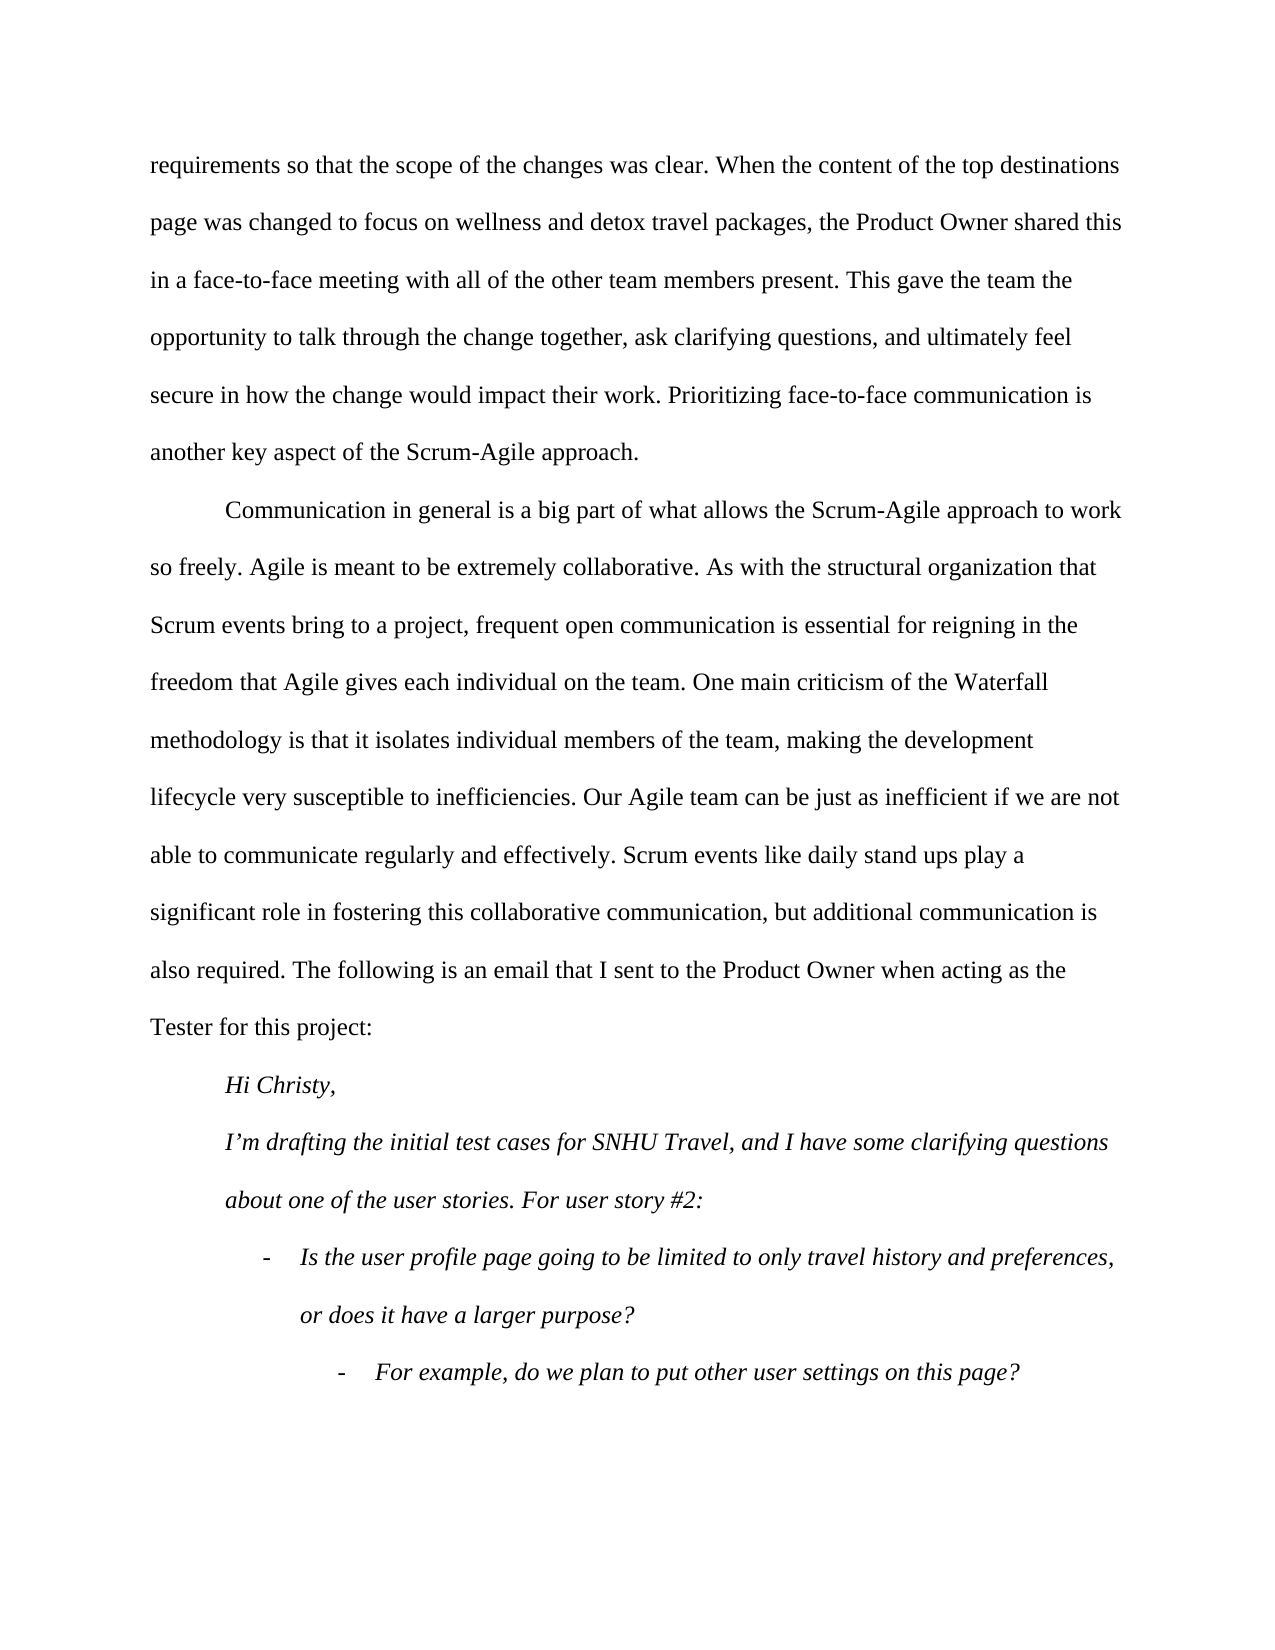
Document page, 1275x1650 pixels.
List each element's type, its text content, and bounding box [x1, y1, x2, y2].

text Communication in general is a big part of what allows the Scrum-Agile approach to work so freely. Agile is meant to be extremely collaborative. As with the structural organization that Scrum events bring to a project, frequent open communication is essential for reigning in the freedom that Agile gives each individual on the team. One main criticism of the Waterfall methodology is that it isolates individual members of the team, making the development lifecycle very susceptible to inefficiencies. Our Agile team can be just as inefficient if we are not able to communicate regularly and effectively. Scrum events like daily stand ups play a significant role in fostering this collaborative communication, but additional communication is also required. The following is an email that I sent to the Product Owner when acting as the Tester for this project: Hi Christy, [150, 495, 1125, 1099]
list Is the user profile page going to be limited to only travel history and preferences, or does it have a larger purpose? [262, 1242, 1125, 1329]
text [150, 150, 1125, 466]
text I’m drafting the initial test cases for SNHU Travel, and I have some clarifying questions about one of the user stories. For user story #2: [225, 1127, 1125, 1214]
list For example, do we plan to put other user settings on this page? [337, 1357, 1125, 1386]
